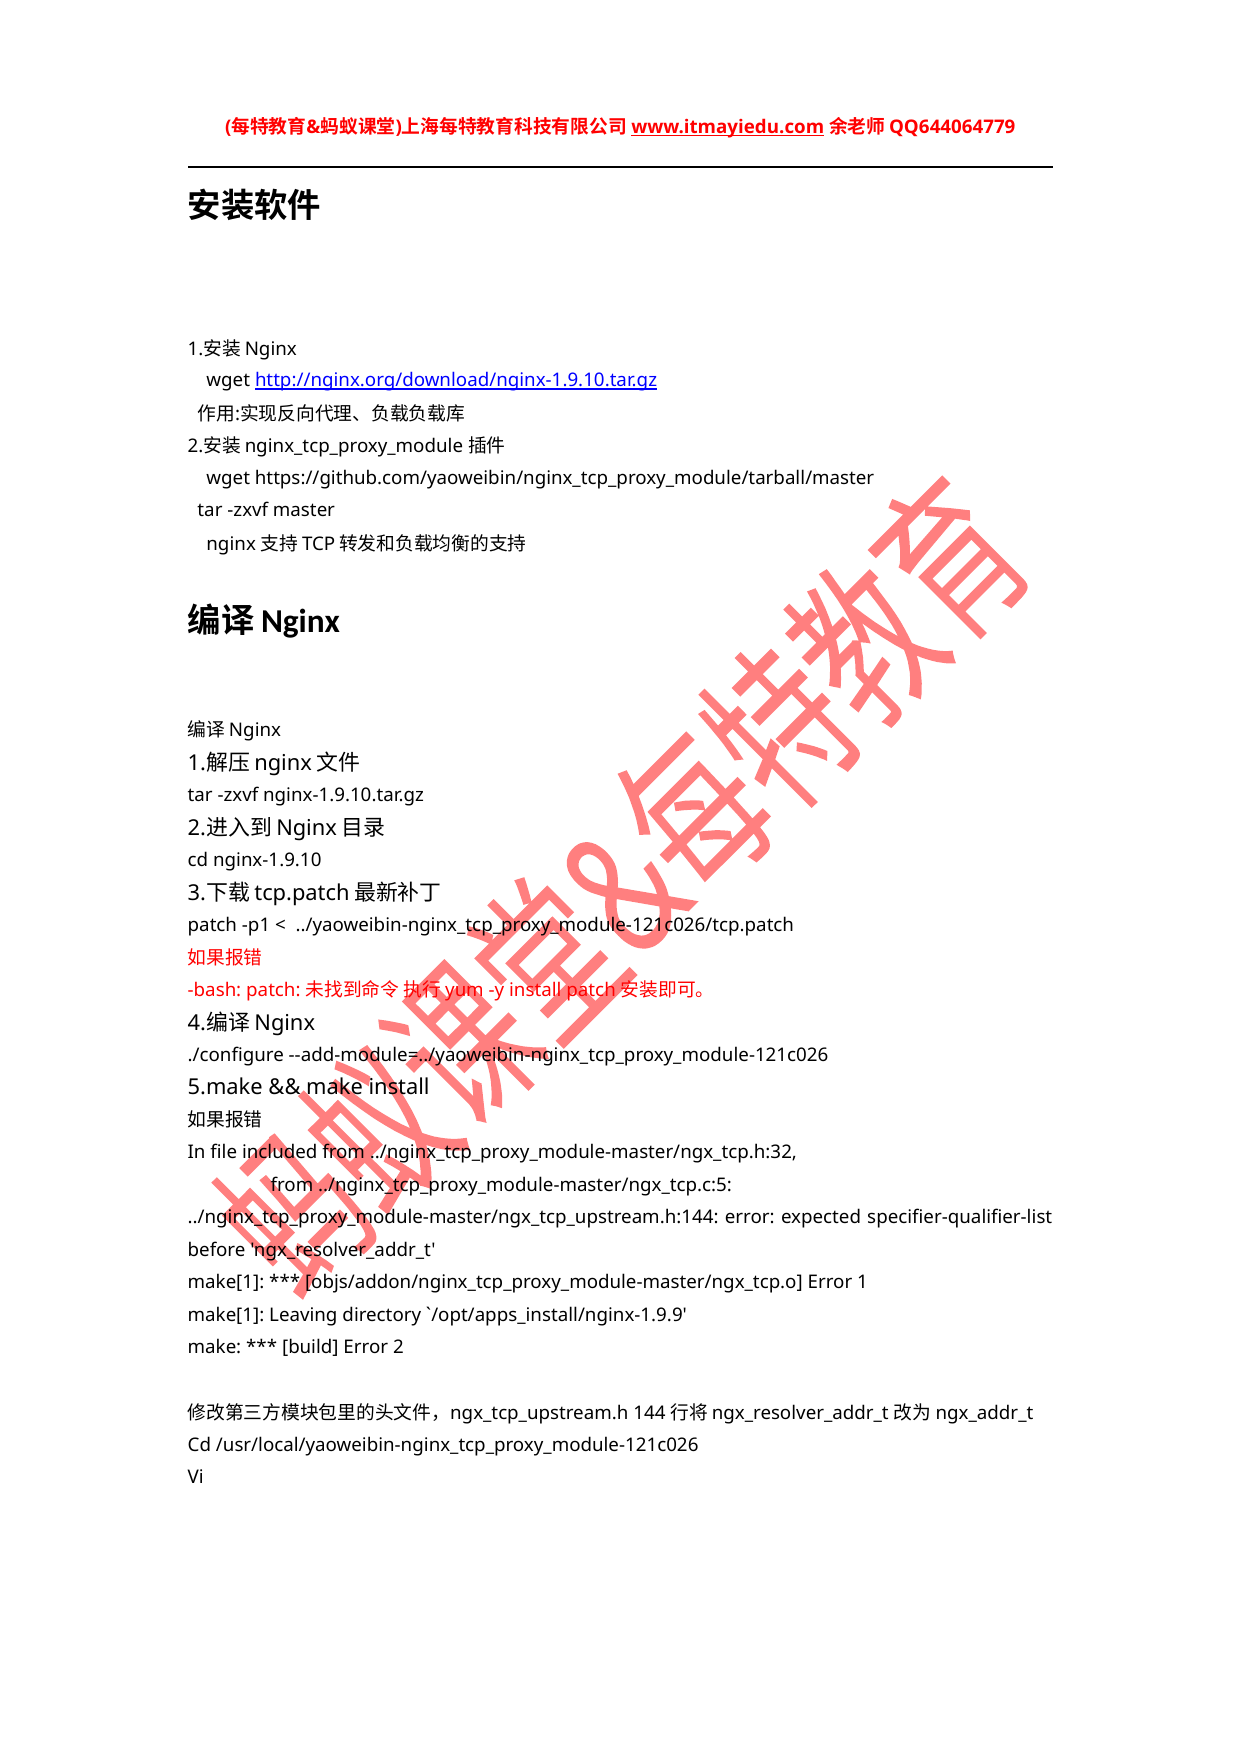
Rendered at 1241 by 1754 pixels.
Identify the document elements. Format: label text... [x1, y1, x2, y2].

text nginx 支持TCP转发和负载均衡的支持 [187, 526, 1053, 558]
text In file included from ../nginx_tcp_proxy_module-master/ngx_tcp.h:32, [187, 1135, 1053, 1167]
text 4.编译Nginx [187, 1005, 1053, 1037]
text Vi [187, 1460, 1053, 1492]
text 作用:实现反向代理、负载负载库 [187, 396, 1053, 428]
text ../nginx_tcp_proxy_module-master/ngx_tcp_upstream.h:144: error: expected specifier-qualifier-list before 'ngx_resolver_addr_t' [187, 1200, 1053, 1265]
text make[1]: *** [objs/addon/nginx_tcp_proxy_module-master/ngx_tcp.o] Error 1 [187, 1265, 1053, 1297]
text 3.下载tcp.patch最新补丁 [187, 875, 1053, 907]
text 修改第三方模块包里的头文件，ngx_tcp_upstream.h 144 行将ngx_resolver_addr_t 改为 ngx_addr_t [187, 1395, 1053, 1427]
text 1.解压nginx文件 [187, 745, 1053, 777]
text 2.进入到Nginx目录 [187, 810, 1053, 842]
text 5.make && make install [187, 1070, 1053, 1102]
text -bash: patch: 未找到命令 执行 yum -y install patch 安装即可。 [187, 972, 1053, 1005]
text tar -zxvf master [187, 493, 1053, 526]
text ./configure --add-module=../yaoweibin-nginx_tcp_proxy_module-121c026 [187, 1037, 1053, 1070]
text Cd /usr/local/yaoweibin-nginx_tcp_proxy_module-121c026 [187, 1427, 1053, 1460]
text 1.安装Nginx [187, 331, 1053, 363]
text make: *** [build] Error 2 [187, 1330, 1053, 1362]
subtitle 安装软件 [187, 171, 1053, 236]
text 2.安装nginx_tcp_proxy_module 插件 [187, 428, 1053, 461]
text 如果报错 [187, 940, 1053, 972]
text 如果报错 [187, 1102, 1053, 1135]
text make[1]: Leaving directory `/opt/apps_install/nginx-1.9.9' [187, 1297, 1053, 1330]
text wget https://github.com/yaoweibin/nginx_tcp_proxy_module/tarball/master [187, 461, 1053, 493]
text wget http://nginx.org/download/nginx-1.9.10.tar.gz [187, 363, 1053, 396]
text 编译Nginx [187, 712, 1053, 745]
text tar -zxvf nginx-1.9.10.tar.gz [187, 777, 1053, 810]
text patch -p1 < ../yaoweibin-nginx_tcp_proxy_module-121c026/tcp.patch [187, 907, 1053, 940]
text from ../nginx_tcp_proxy_module-master/ngx_tcp.c:5: [187, 1167, 1053, 1200]
text cd nginx-1.9.10 [187, 842, 1053, 875]
subtitle 编译Nginx [187, 585, 1053, 650]
